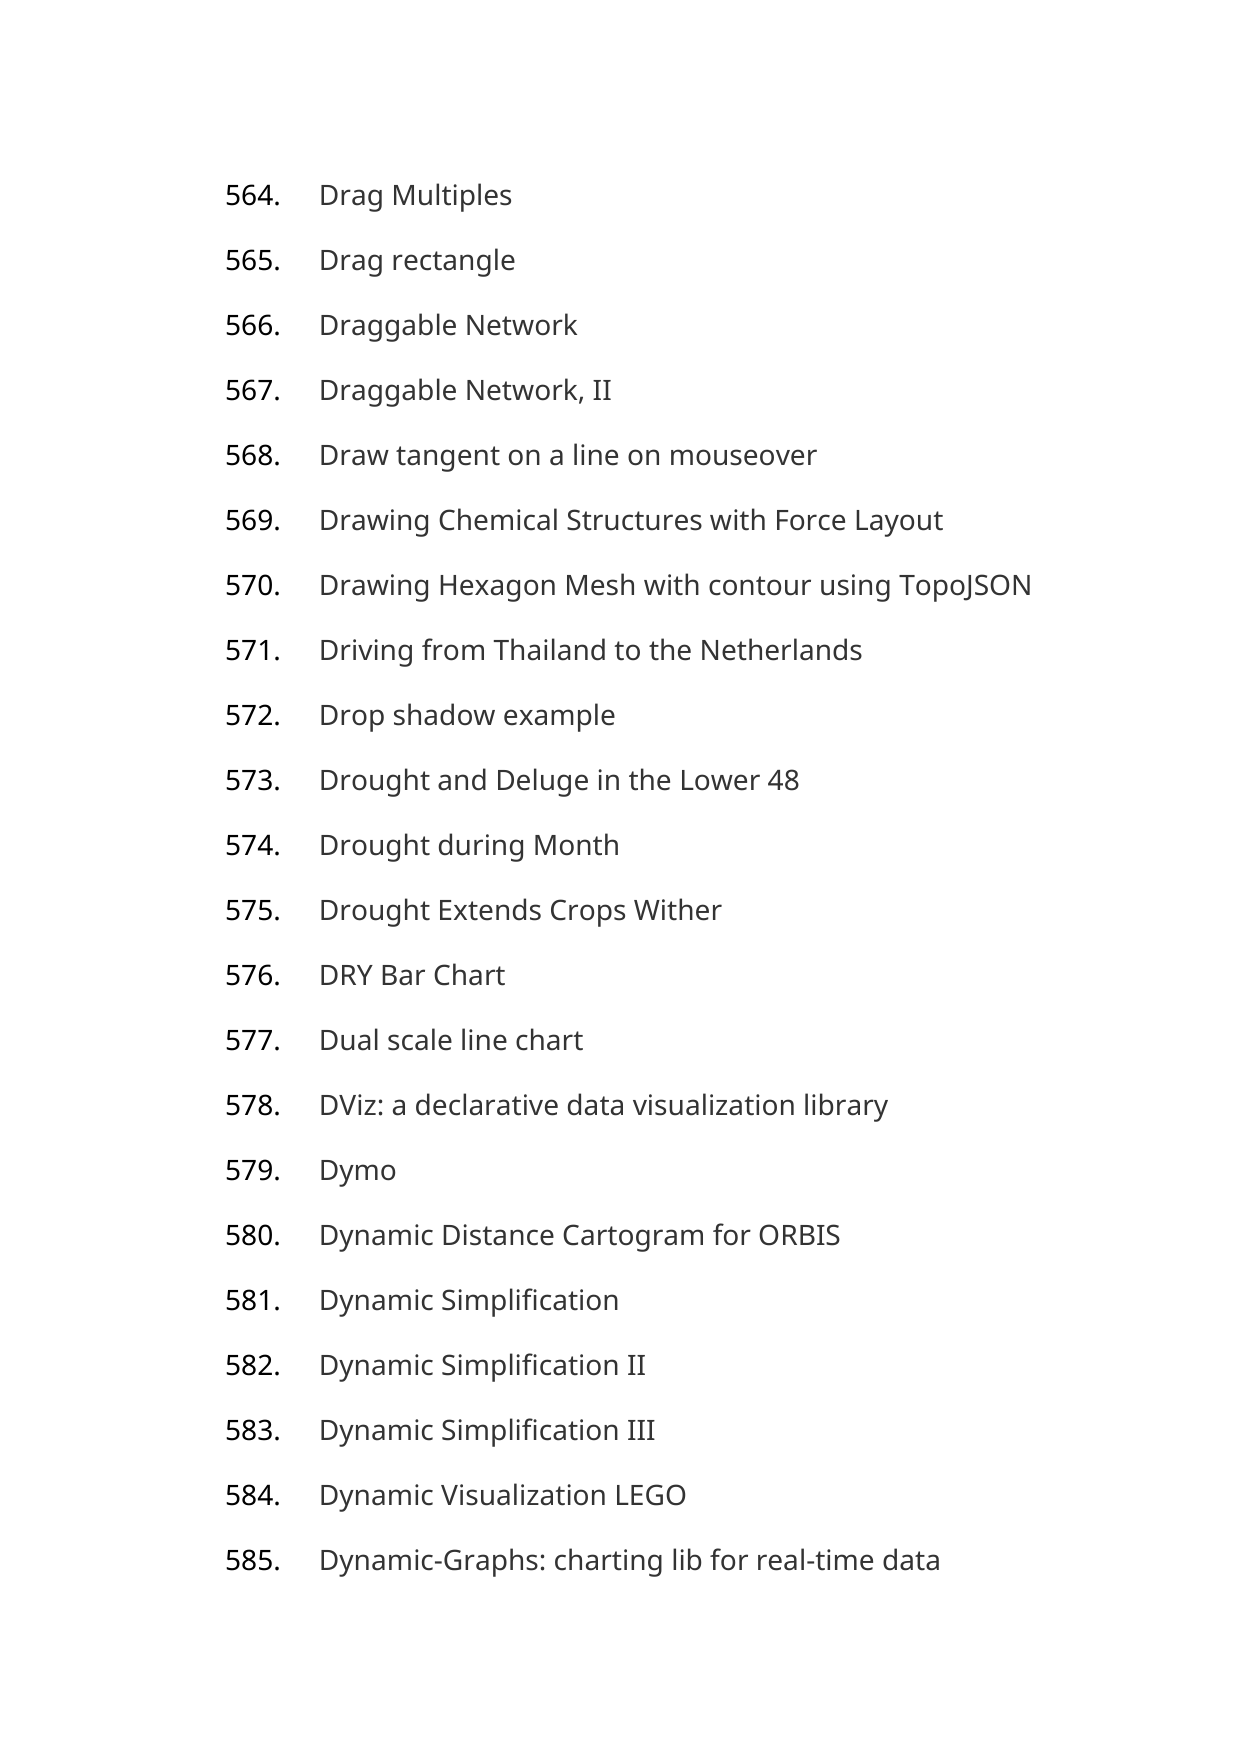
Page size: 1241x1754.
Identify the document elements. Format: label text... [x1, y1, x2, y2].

list Dynamic Simplification II [225, 1332, 1053, 1397]
list Dynamic Simplification III [225, 1397, 1053, 1462]
list DRY Bar Chart [225, 942, 1053, 1007]
list DViz: a declarative data visualization library [225, 1072, 1053, 1137]
list Drawing Hexagon Mesh with contour using TopoJSON [225, 552, 1053, 617]
list Dymo [225, 1137, 1053, 1202]
list Dynamic Distance Cartogram for ORBIS [225, 1202, 1053, 1267]
list Drought during Month [225, 812, 1053, 877]
list Draw tangent on a line on mouseover [225, 422, 1053, 487]
list Drought Extends Crops Wither [225, 877, 1053, 942]
list Driving from Thailand to the Netherlands [225, 617, 1053, 682]
list Drag rectangle [225, 227, 1053, 292]
list Dynamic Visualization LEGO [225, 1462, 1053, 1527]
list Drought and Deluge in the Lower 48 [225, 747, 1053, 812]
list Draggable Network [225, 292, 1053, 357]
list Dual scale line chart [225, 1007, 1053, 1072]
list Dynamic-Graphs: charting lib for real-time data [225, 1527, 1053, 1592]
list Dynamic Simplification [225, 1267, 1053, 1332]
list Drop shadow example [225, 682, 1053, 747]
list Drag Multiples [225, 162, 1053, 227]
list Drawing Chemical Structures with Force Layout [225, 487, 1053, 552]
list Draggable Network, II [225, 357, 1053, 422]
